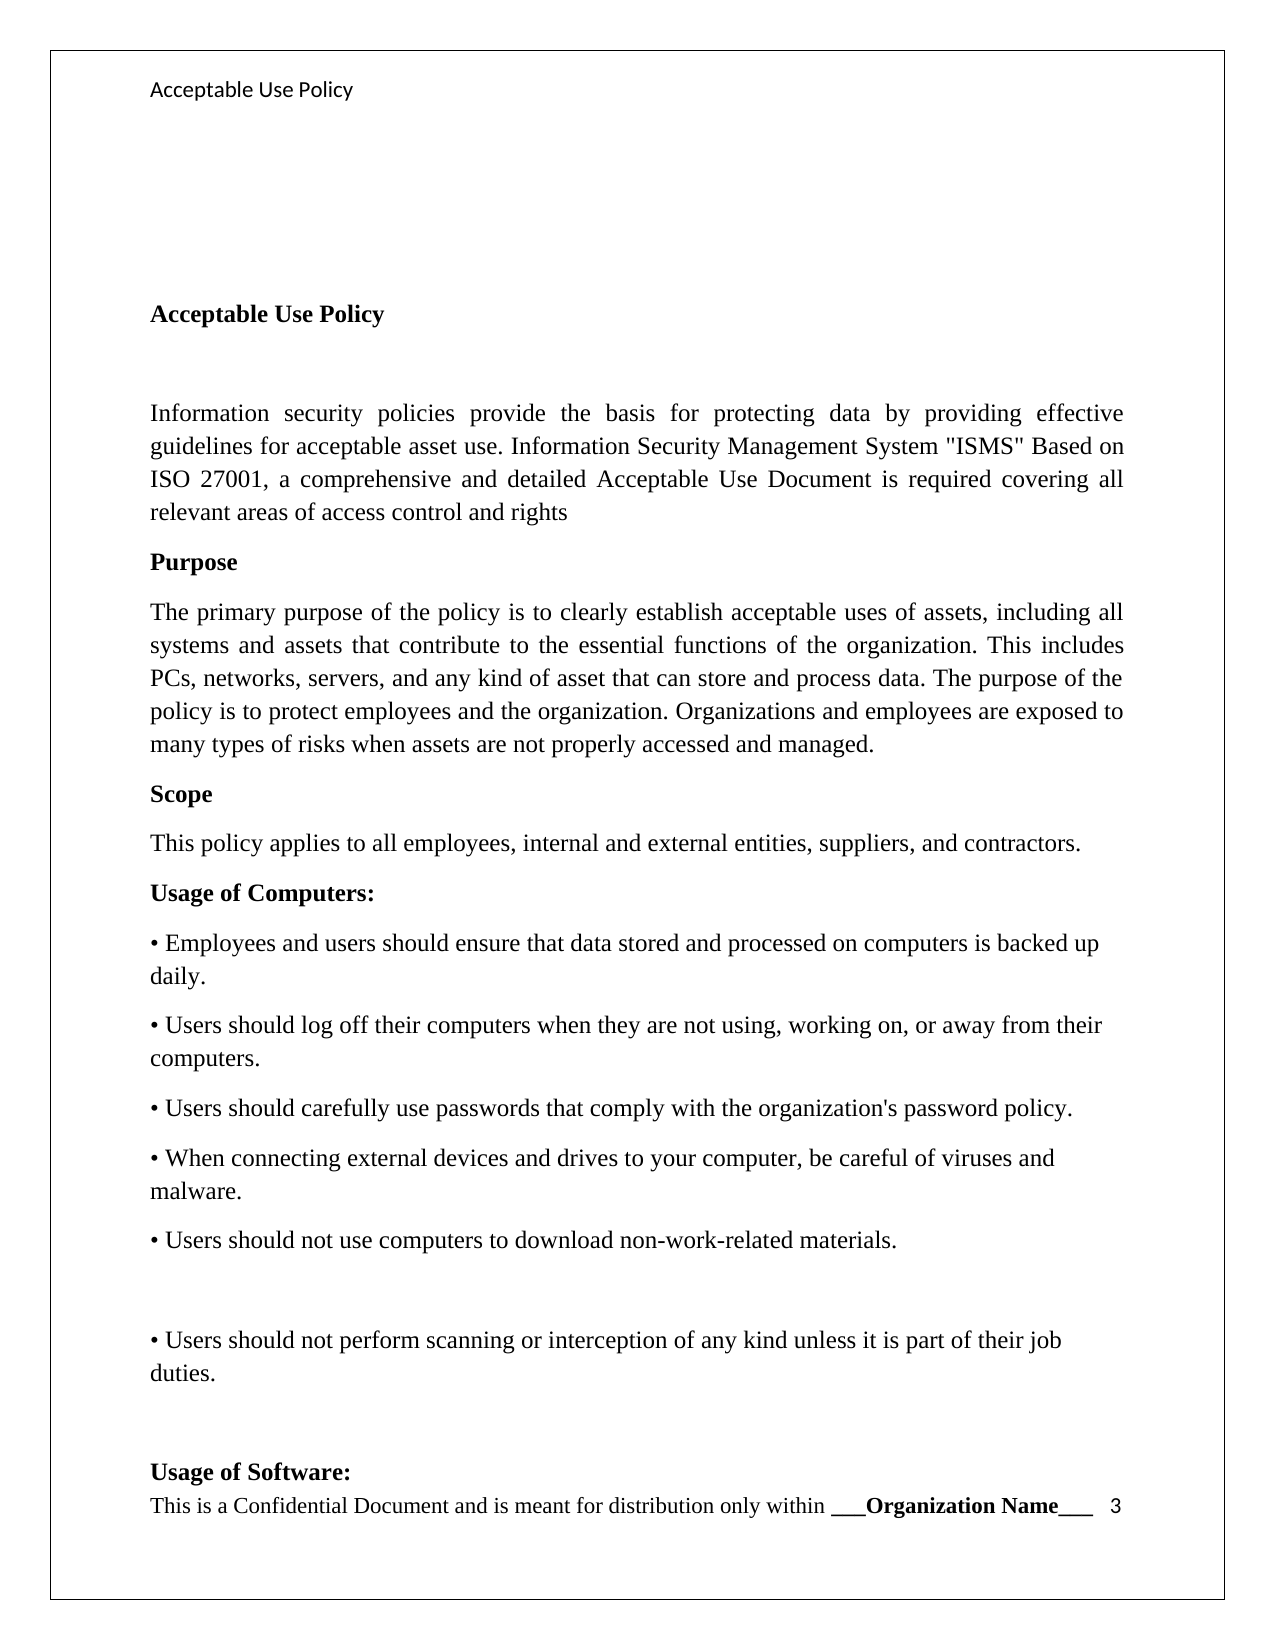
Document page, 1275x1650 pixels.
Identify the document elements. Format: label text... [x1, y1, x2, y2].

text • Users should not use computers to download non-work-related materials. [150, 1226, 1125, 1254]
text • Employees and users should ensure that data stored and processed on computers is backed up daily. [150, 928, 1125, 989]
text Acceptable Use Policy [150, 299, 1125, 328]
text • When connecting external devices and drives to your computer, be careful of viruses and malware. [150, 1143, 1125, 1204]
text • Users should log off their computers when they are not using, working on, or away from their computers. [150, 1010, 1125, 1072]
text Scope [150, 779, 1125, 807]
text • Users should not perform scanning or interception of any kind unless it is part of their job duties. [150, 1325, 1125, 1387]
text • Users should carefully use passwords that comply with the organization's password policy. [150, 1093, 1125, 1122]
text Information security policies provide the basis for protecting data by providing effective guidelines for acceptable asset use. Information Security Management System "ISMS" Based on ISO 27001, a comprehensive and detailed Acceptable Use Document is required covering all relevant areas of access control and rights [150, 398, 1125, 526]
text Usage of Software: [150, 1457, 1125, 1486]
text Purpose [150, 547, 1125, 576]
text The primary purpose of the policy is to clearly establish acceptable uses of assets, including all systems and assets that contribute to the essential functions of the organization. This includes PCs, networks, servers, and any kind of asset that can store and process data. The purpose of the policy is to protect employees and the organization. Organizations and employees are exposed to many types of risks when assets are not properly accessed and managed. [150, 597, 1125, 758]
text This policy applies to all employees, internal and external entities, suppliers, and contractors. [150, 828, 1125, 857]
text Usage of Computers: [150, 878, 1125, 907]
